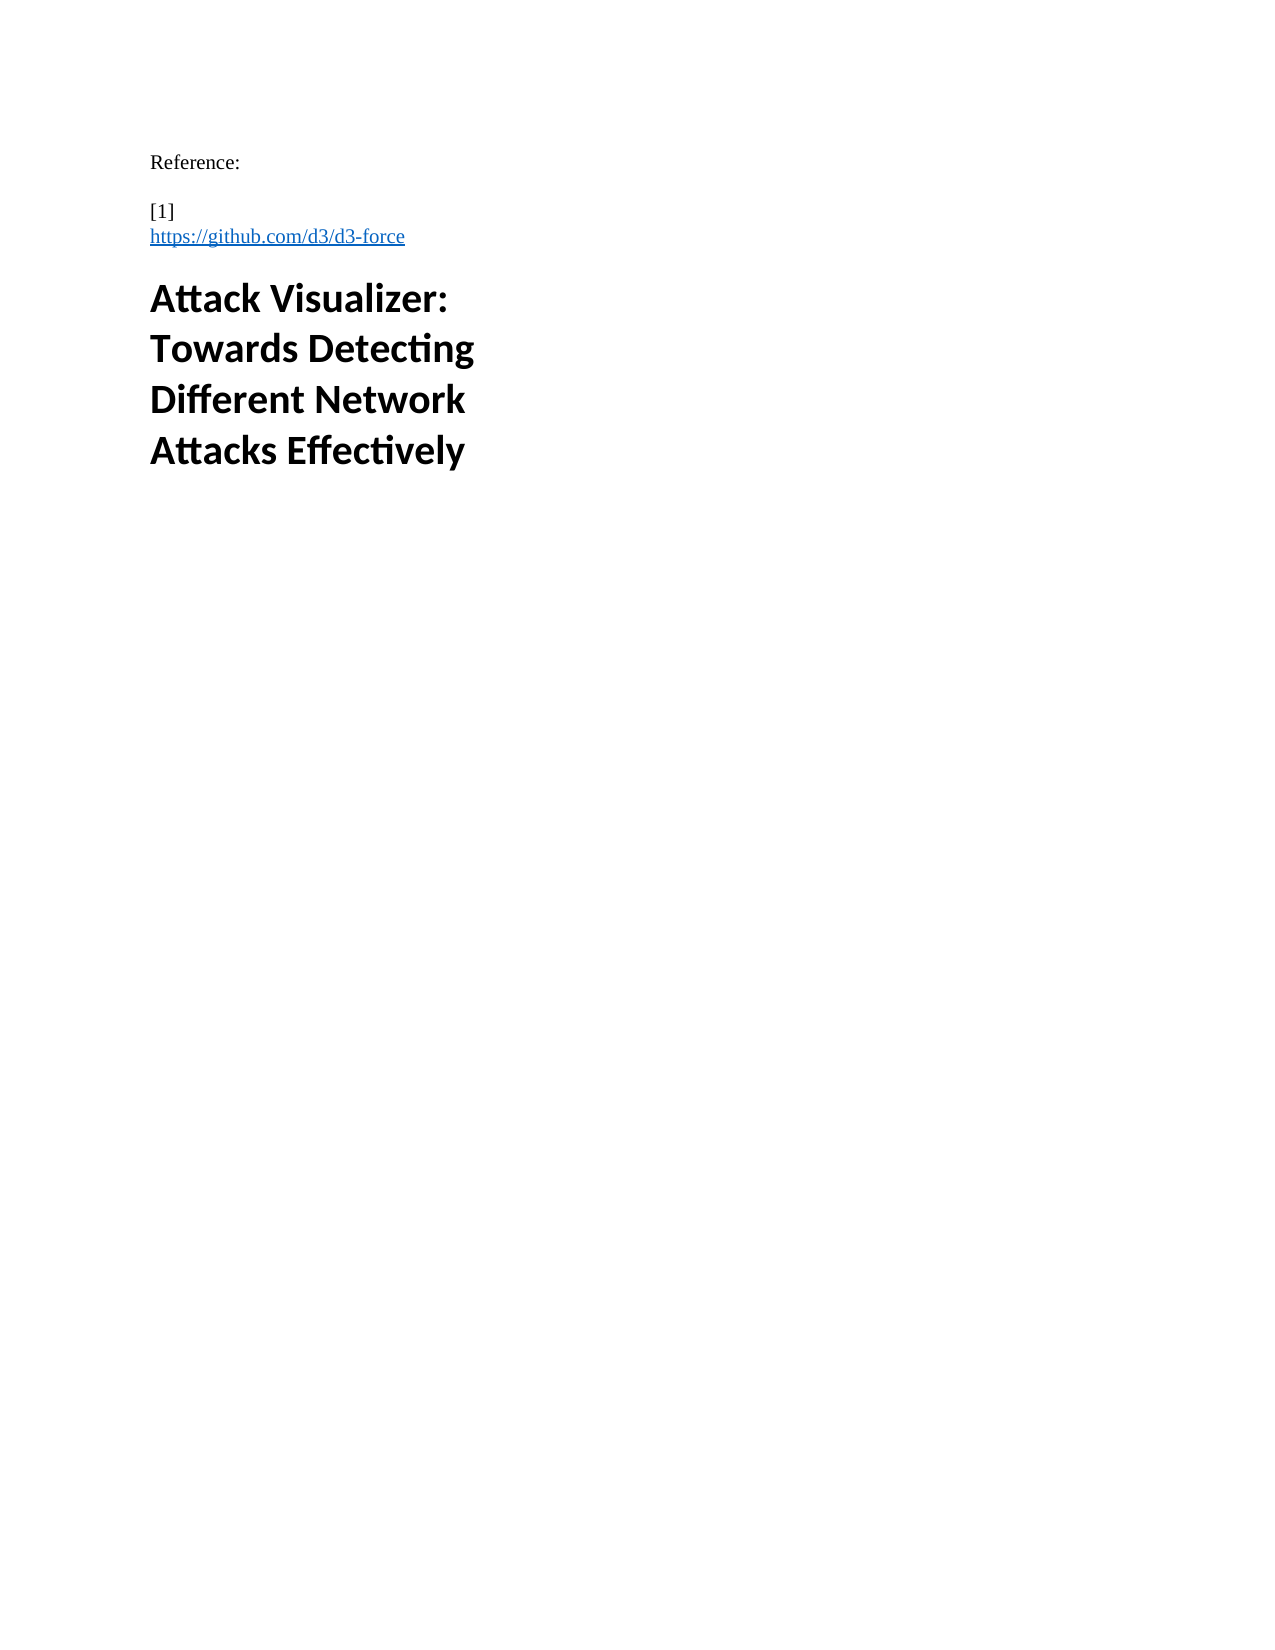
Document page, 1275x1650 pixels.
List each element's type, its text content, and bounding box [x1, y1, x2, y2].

text Attack Visualizer: Towards Detecting Different Network Attacks Effectively [150, 272, 600, 475]
text Reference: [150, 150, 600, 174]
text https://github.com/d3/d3-force [150, 223, 600, 248]
text [1] [150, 199, 600, 223]
